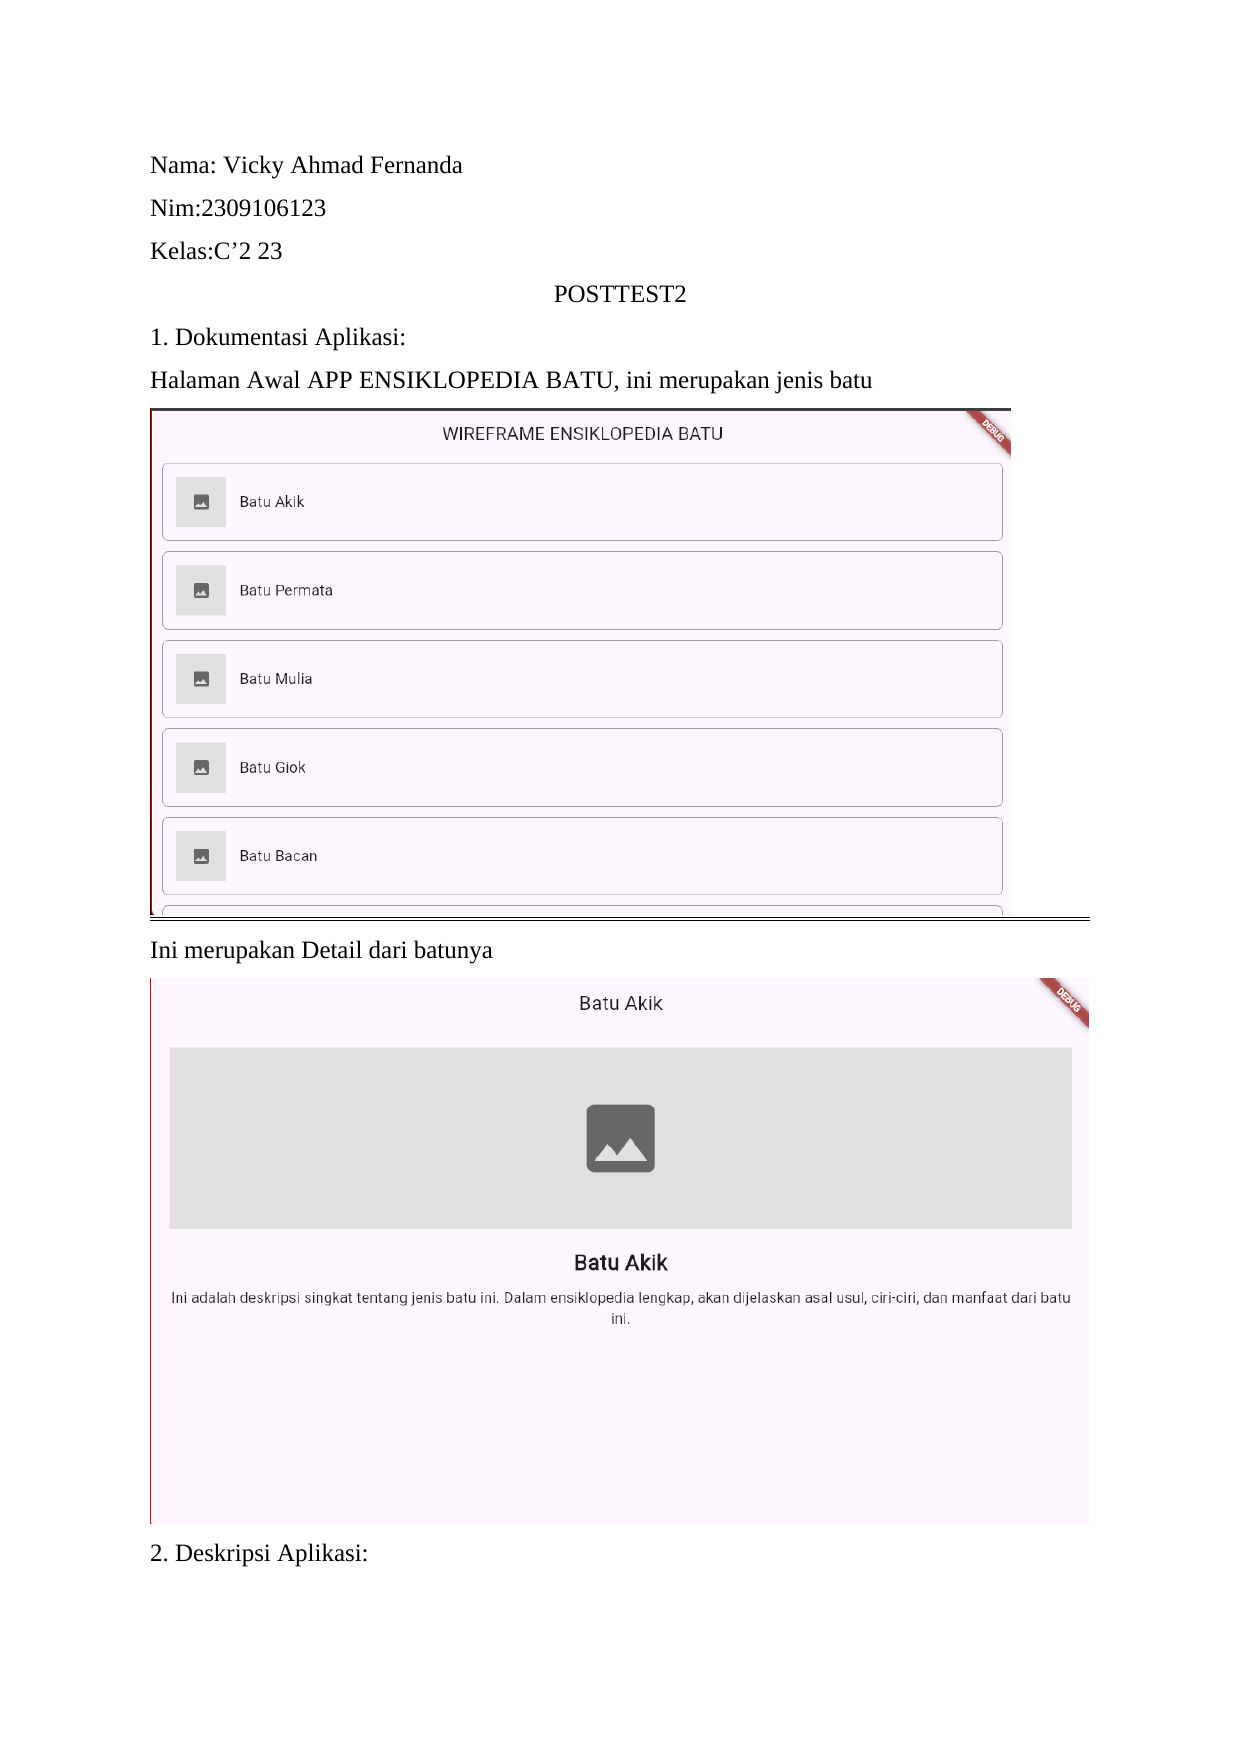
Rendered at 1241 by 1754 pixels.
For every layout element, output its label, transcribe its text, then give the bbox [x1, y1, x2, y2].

picture [150, 978, 1089, 1524]
text Halaman Awal APP ENSIKLOPEDIA BATU, ini merupakan jenis batu [150, 366, 1090, 394]
picture [150, 408, 1011, 915]
text POSTTEST2 [150, 279, 1090, 308]
text 2. Deskripsi Aplikasi: [150, 1538, 1090, 1567]
text Nim:2309106123 [150, 193, 1090, 222]
text Kelas:C’2 23 [150, 236, 1090, 265]
text Nama: Vicky Ahmad Fernanda [150, 150, 1090, 179]
text Ini merupakan Detail dari batunya [150, 936, 1090, 964]
text 1. Dokumentasi Aplikasi: [150, 322, 1090, 351]
